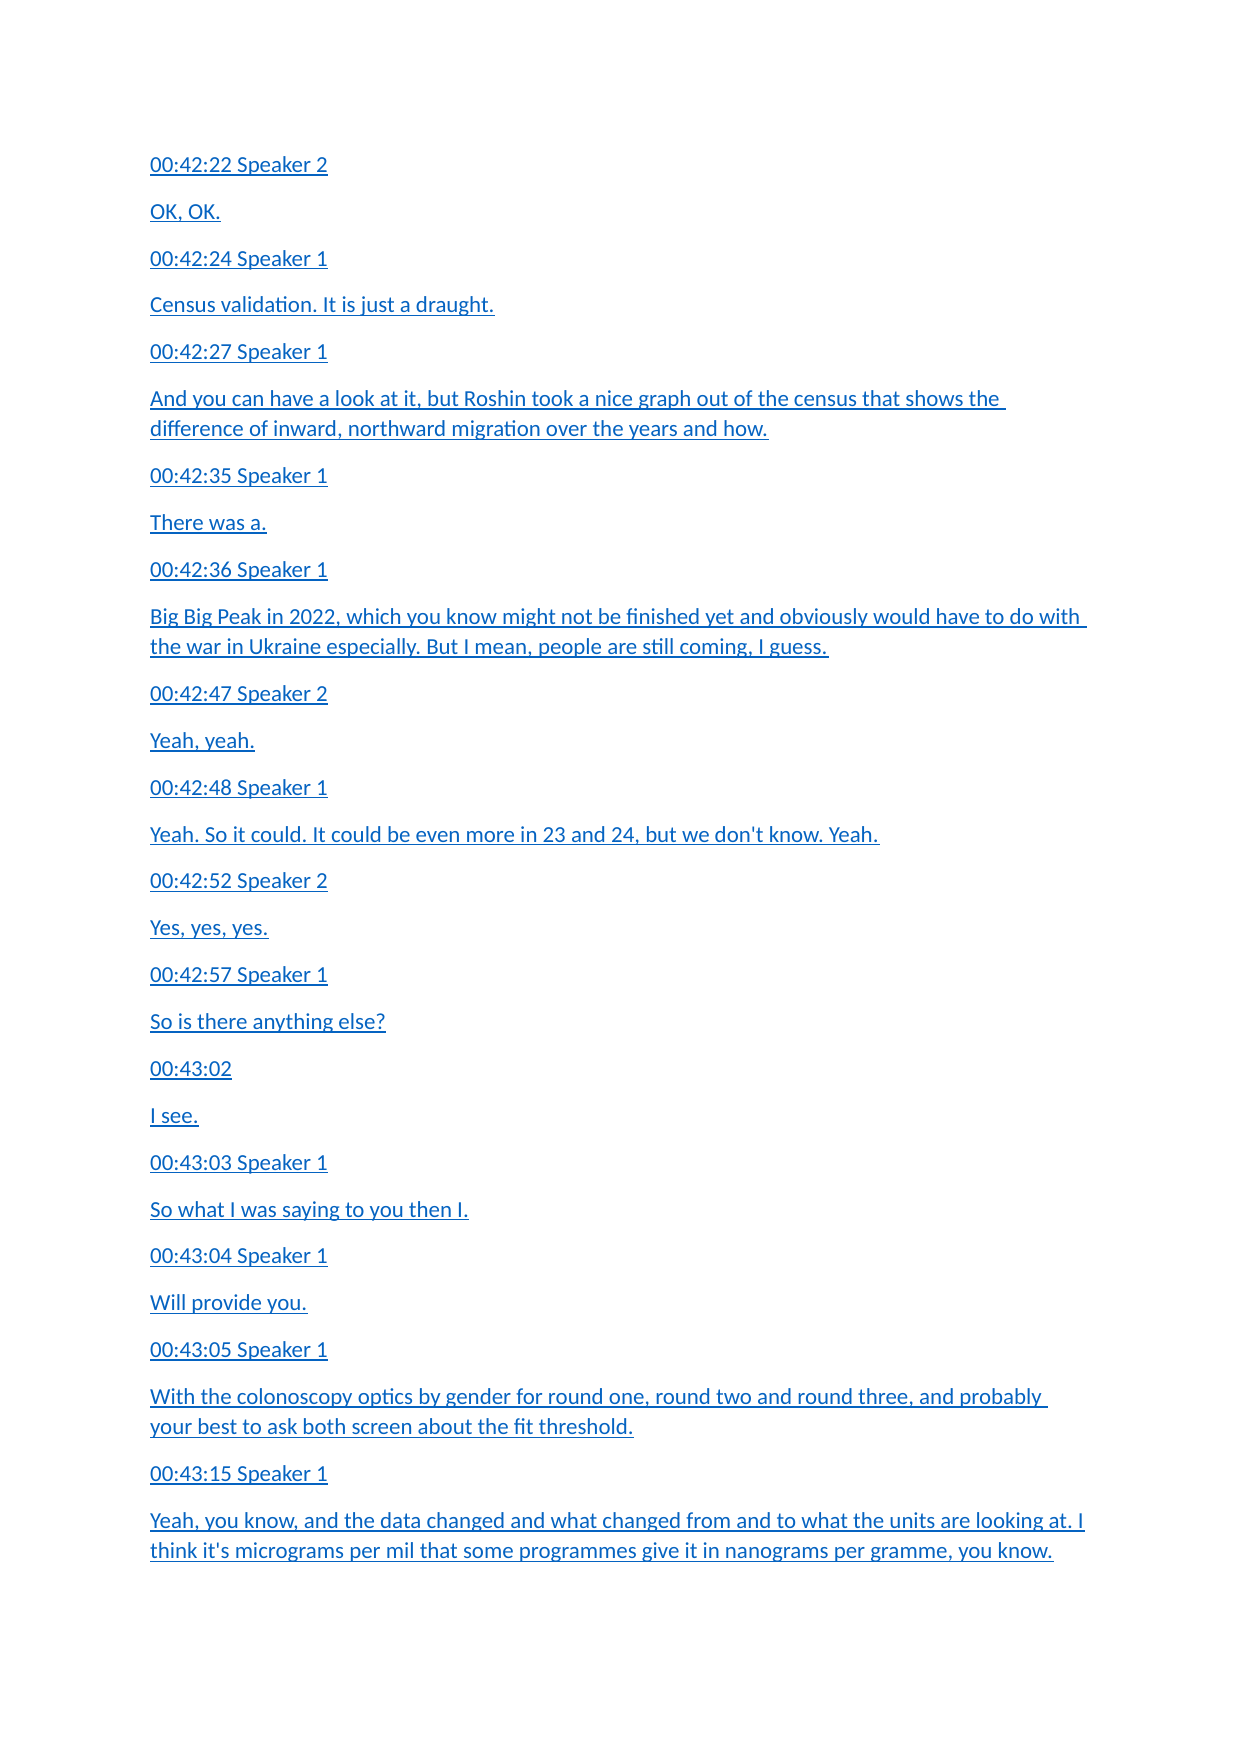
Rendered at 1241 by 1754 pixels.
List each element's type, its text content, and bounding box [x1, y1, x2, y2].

text 00:42:35 Speaker 1 [150, 461, 1090, 489]
text 00:42:57 Speaker 1 [150, 960, 1090, 988]
text 00:43:05 Speaker 1 [150, 1335, 1090, 1363]
text 00:42:48 Speaker 1 [150, 773, 1090, 801]
text 00:43:03 Speaker 1 [150, 1148, 1090, 1176]
text 00:42:27 Speaker 1 [150, 337, 1090, 366]
text 00:43:02 [150, 1054, 1090, 1082]
text Yes, yes, yes. [150, 913, 1090, 942]
text Yeah, yeah. [150, 726, 1090, 754]
text So what I was saying to you then I. [150, 1195, 1090, 1223]
text Yeah. So it could. It could be even more in 23 and 24, but we don't know. Yeah. [150, 820, 1090, 848]
text 00:43:04 Speaker 1 [150, 1242, 1090, 1270]
text 00:42:52 Speaker 2 [150, 867, 1090, 895]
text 00:42:47 Speaker 2 [150, 679, 1090, 707]
text OK, OK. [150, 197, 1090, 225]
text 00:43:15 Speaker 1 [150, 1459, 1090, 1487]
text There was a. [150, 508, 1090, 536]
text 00:42:36 Speaker 1 [150, 555, 1090, 583]
text With the colonoscopy optics by gender for round one, round two and round three, and probably your best to ask both screen about the fit threshold. [150, 1382, 1090, 1441]
text Will provide you. [150, 1288, 1090, 1317]
text So is there anything else? [150, 1007, 1090, 1035]
text Yeah, you know, and the data changed and what changed from and to what the units are looking at. I think it's micrograms per mil that some programmes give it in nanograms per gramme, you know. [150, 1506, 1090, 1564]
text 00:42:22 Speaker 2 [150, 150, 1090, 178]
text Census validation. It is just a draught. [150, 291, 1090, 319]
text 00:42:24 Speaker 1 [150, 244, 1090, 272]
text Big Big Peak in 2022, which you know might not be finished yet and obviously would have to do with the war in Ukraine especially. But I mean, people are still coming, I guess. [150, 602, 1090, 660]
text And you can have a look at it, but Roshin took a nice graph out of the census that shows the difference of inward, northward migration over the years and how. [150, 384, 1090, 443]
text I see. [150, 1101, 1090, 1129]
